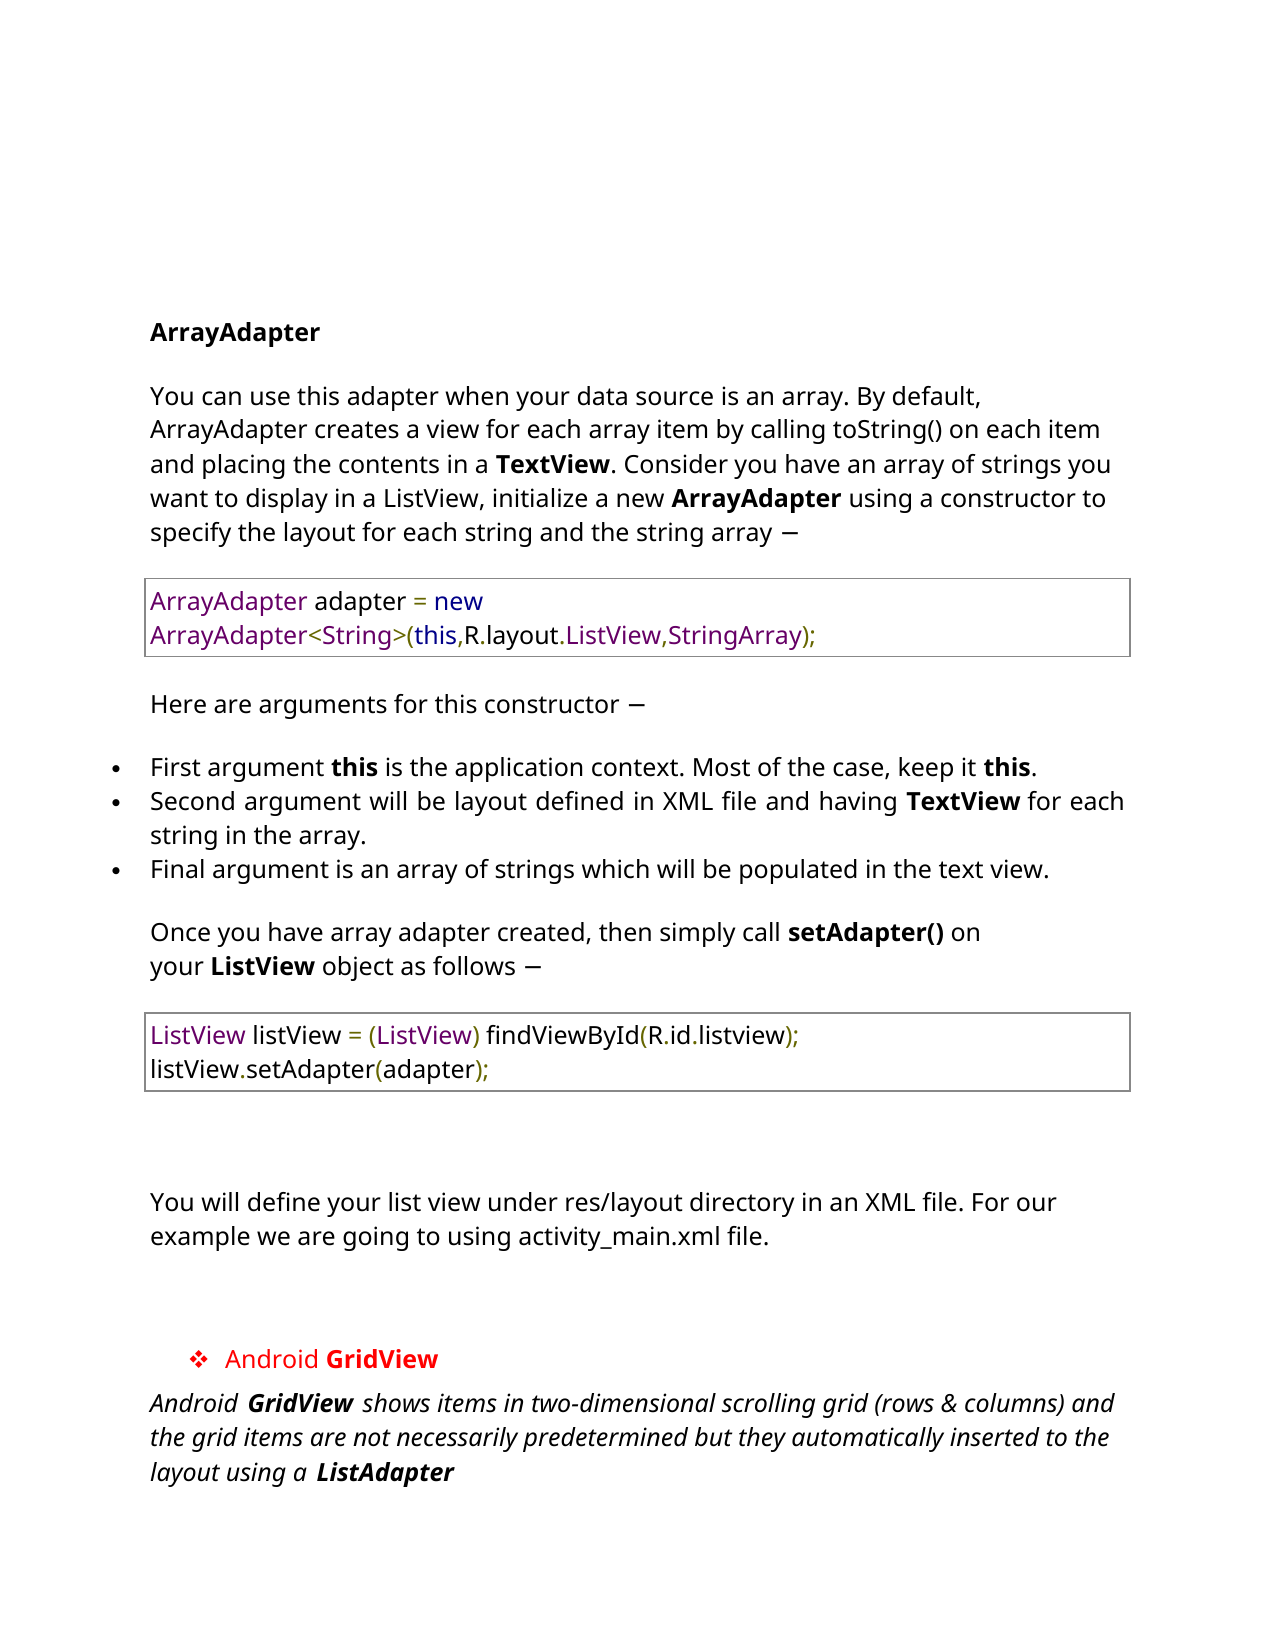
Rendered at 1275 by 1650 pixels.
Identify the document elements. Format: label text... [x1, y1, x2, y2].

text ArrayAdapter adapter = new ArrayAdapter<String>(this,R.layout.ListView,StringArray); [146, 579, 1129, 656]
list Second argument will be layout defined in XML file and having TextView for each string in the array. [112, 784, 1125, 852]
text You will define your list view under res/layout directory in an XML file. For our example we are going to using activity_main.xml file. [150, 1184, 1125, 1252]
list First argument this is the application context. Most of the case, keep it this. [112, 749, 1125, 784]
text listView.setAdapter(adapter); [146, 1046, 1129, 1090]
text Here are arguments for this constructor − [150, 686, 1125, 720]
text Android GridView shows items in two-dimensional scrolling grid (rows & columns) and the grid items are not necessarily predetermined but they automatically inserted to the layout using a ListAdapter [150, 1386, 1125, 1488]
list Android GridView [187, 1342, 1125, 1376]
text Once you have array adapter created, then simply call setAdapter() on your ListView object as follows − [150, 915, 1125, 983]
text ArrayAdapter [150, 302, 1125, 349]
list Final argument is an array of strings which will be populated in the text view. [112, 852, 1125, 886]
text ListView listView = (ListView) findViewById(R.id.listview); [146, 1014, 1129, 1046]
text You can use this adapter when your data source is an array. By default, ArrayAdapter creates a view for each array item by calling toString() on each item and placing the contents in a TextView. Consider you have an array of strings you want to display in a ListView, initialize a new ArrayAdapter using a constructor to specify the layout for each string and the string array − [150, 378, 1125, 548]
